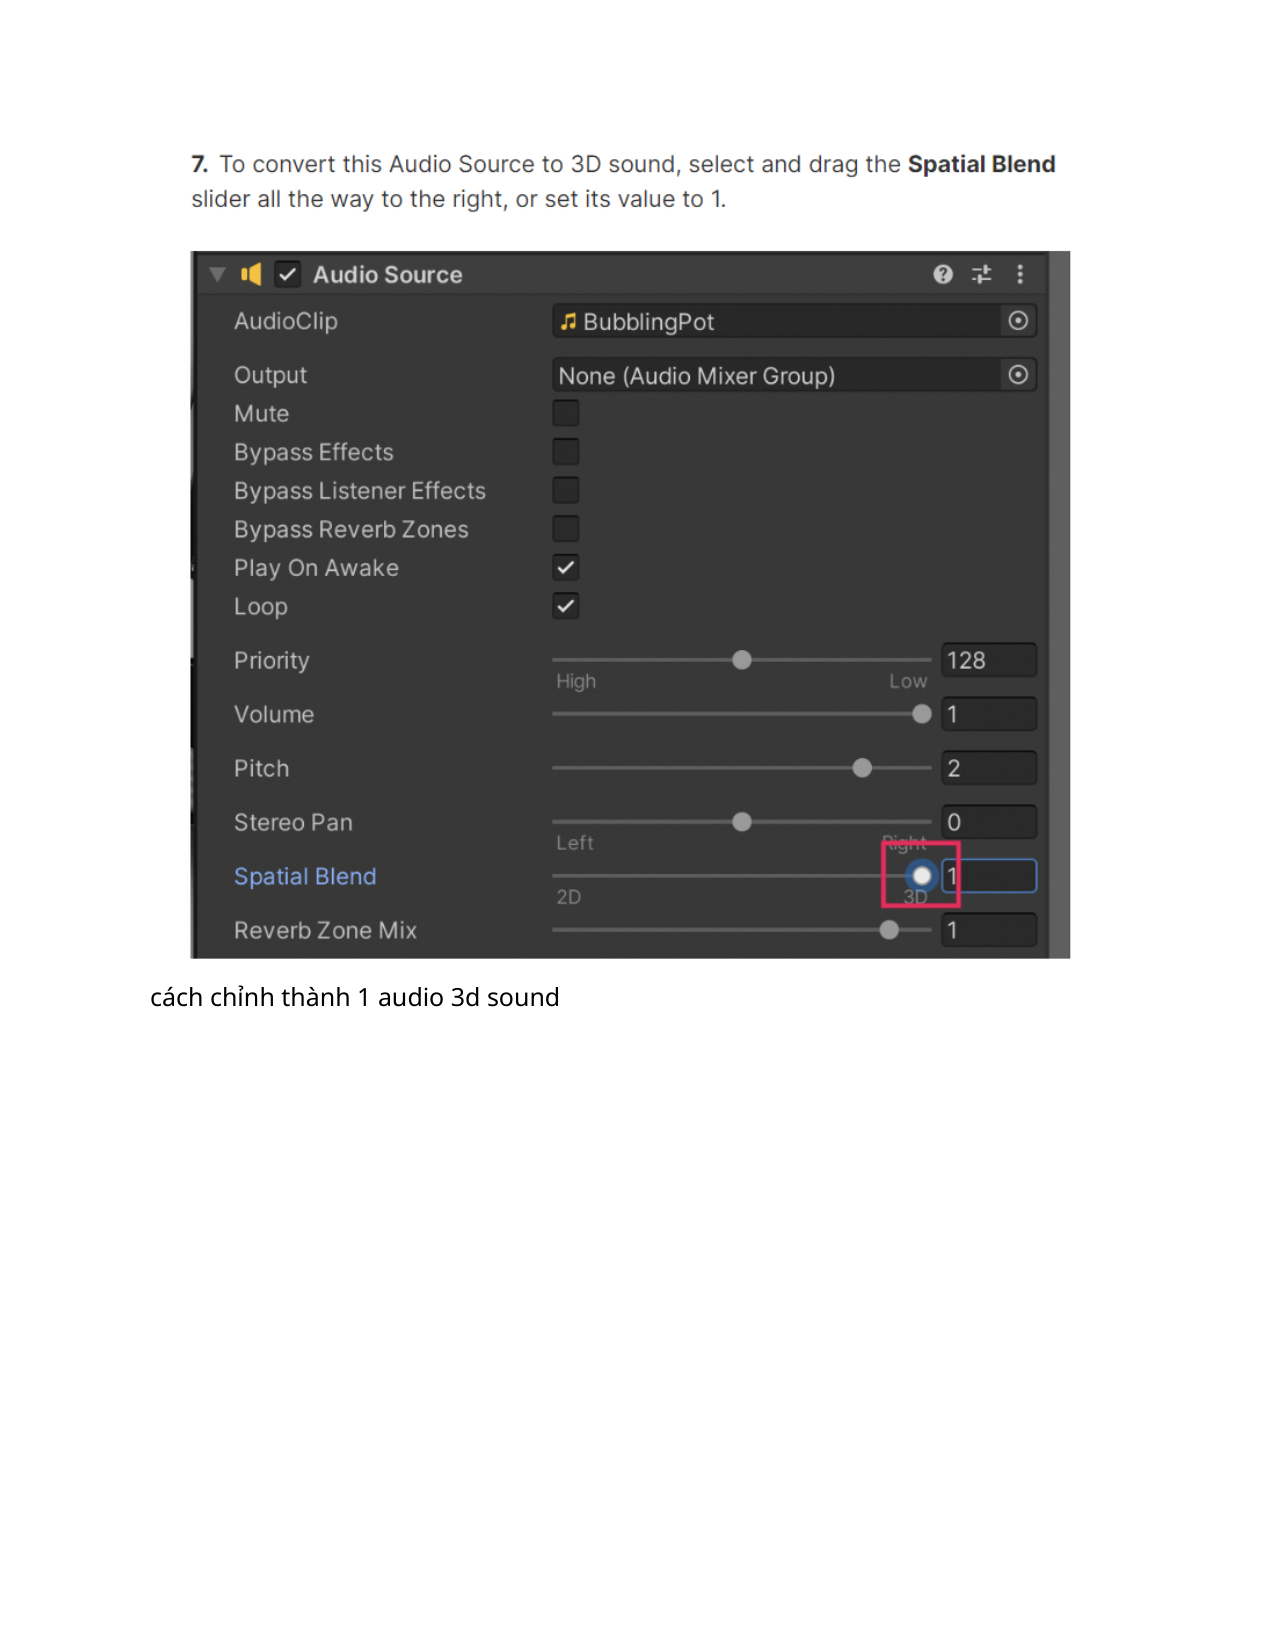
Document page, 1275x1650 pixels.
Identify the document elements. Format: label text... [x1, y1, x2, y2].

text tạo empty object và thêm component này vàocách chỉnh thành 1 audio 3d soundcách điều chỉnh max min phạm vi của 3d audio(In the Scene View, the Min Distance and Max Distance are represented by two blue wireframe spheres. This will give you a visual indication of exactly where in the Scene the user will be able to hear the audio.)\ [150, 975, 1125, 1014]
picture [150, 150, 1125, 975]
